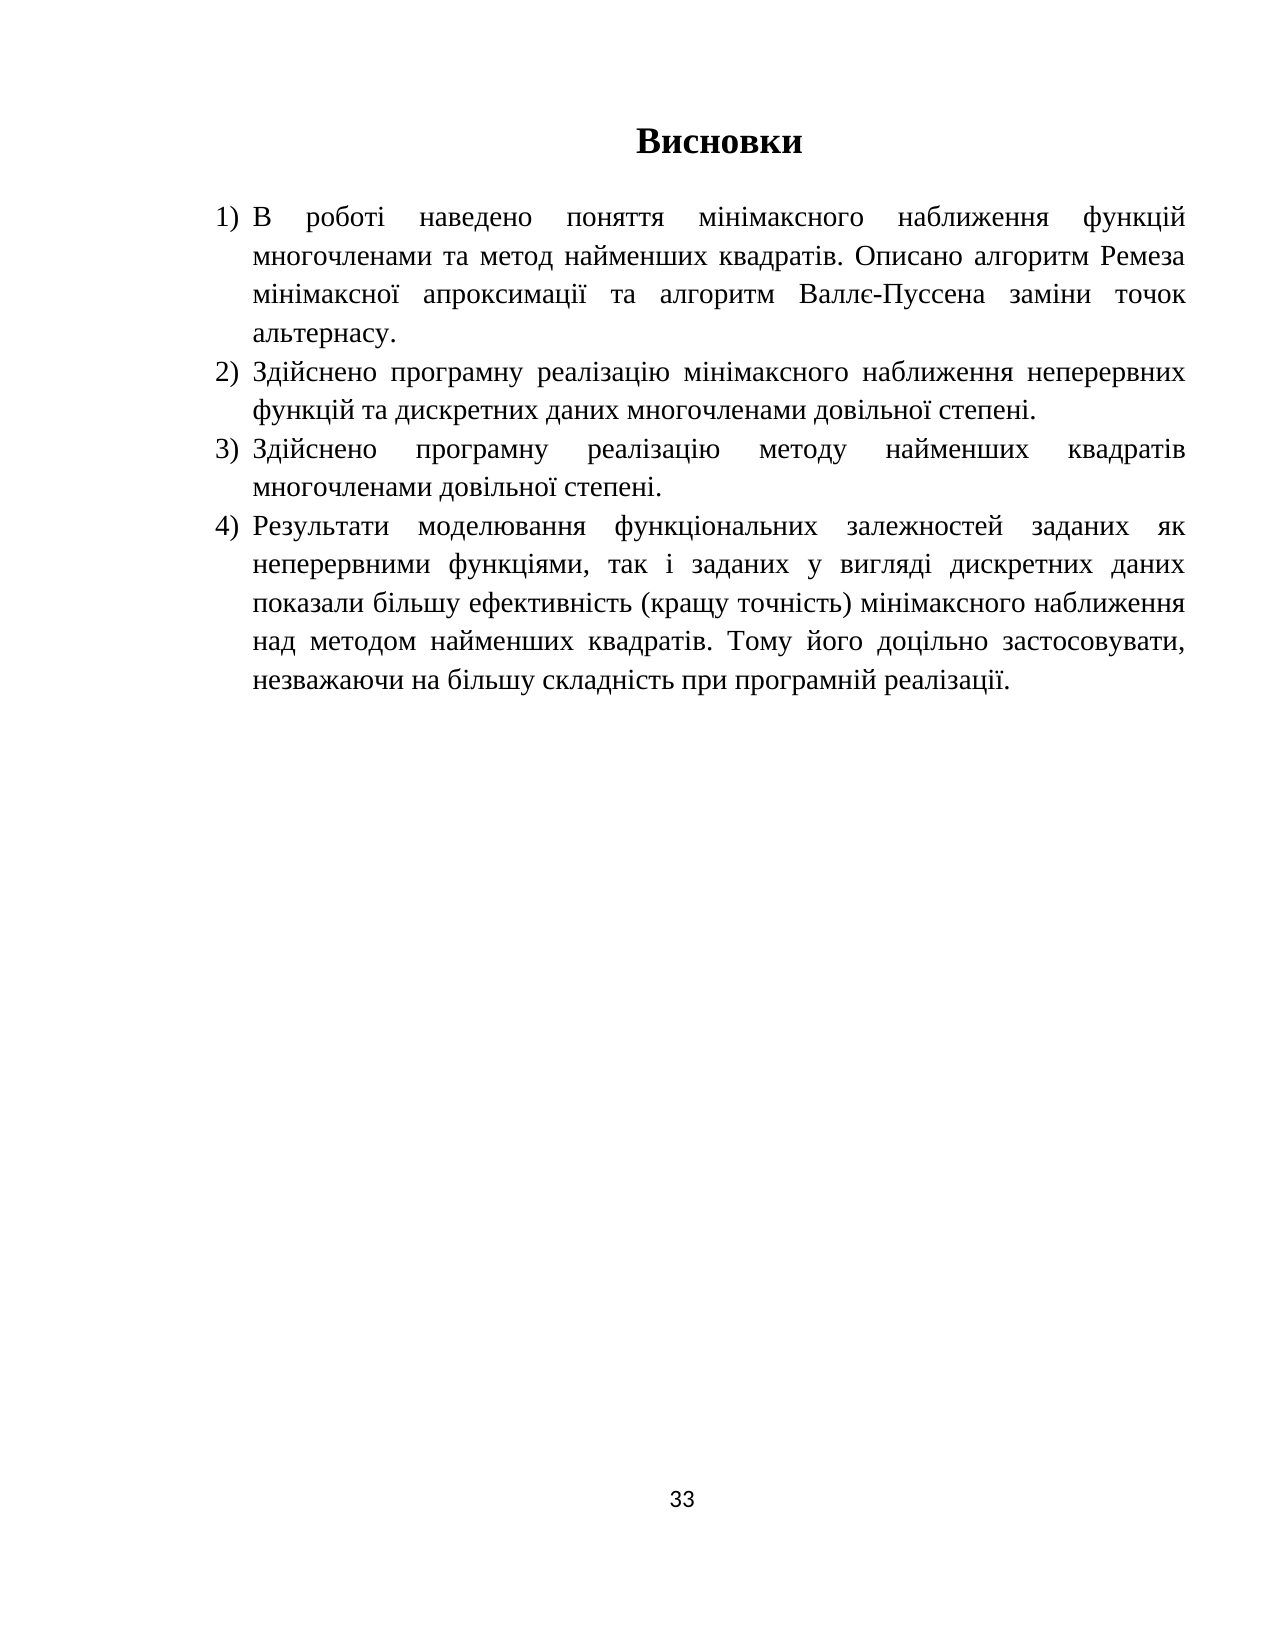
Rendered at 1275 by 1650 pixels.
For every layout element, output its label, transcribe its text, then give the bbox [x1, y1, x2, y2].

list Результати моделювання функціональних залежностей заданих як неперервними функціями, так і заданих у вигляді дискретних даних показали більшу ефективність (кращу точність) мінімаксного наближення над методом найменших квадратів. Тому його доцільно застосовувати, незважаючи на більшу складність при програмній реалізації. [215, 508, 1186, 696]
list Здійснено програмну реалізацію методу найменших квадратів многочленами довільної степені. [215, 431, 1186, 503]
list Здійснено програмну реалізацію мінімаксного наближення неперервних функцій та дискретних даних многочленами довільної степені. [215, 354, 1186, 426]
subtitle Висновки [177, 118, 1186, 161]
list В роботі наведено поняття мінімаксного наближення функцій многочленами та метод найменших квадратів. Описано алгоритм Ремеза мінімаксної апроксимації та алгоритм Валлє-Пуссена заміни точок альтернасу. [215, 199, 1186, 349]
